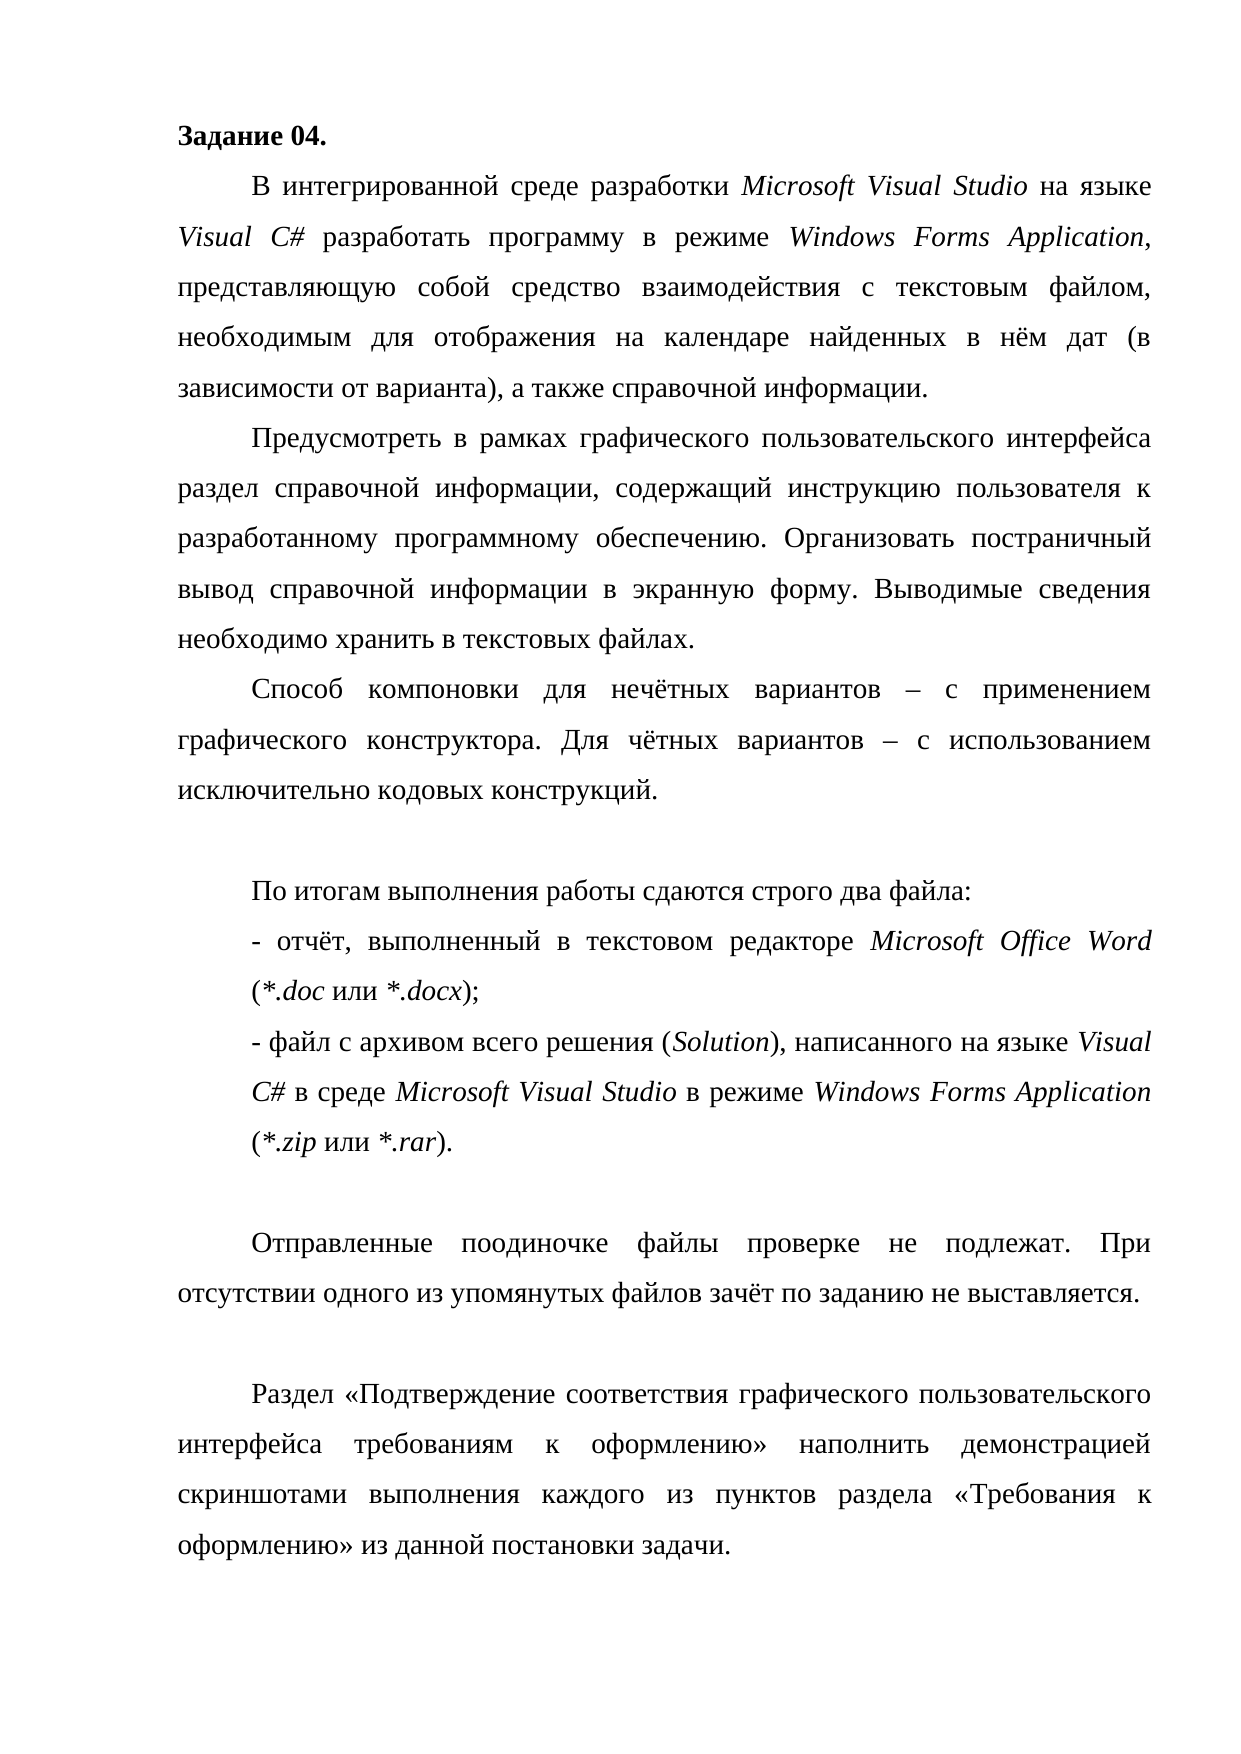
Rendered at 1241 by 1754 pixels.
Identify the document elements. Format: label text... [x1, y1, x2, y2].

text По итогам выполнения работы сдаются строго два файла: [177, 873, 1152, 906]
text В интегрированной среде разработки Microsoft Visual Studio на языке Visual C# разработать программу в режиме Windows Forms Application, представляющую собой средство взаимодействия с текстовым файлом, необходимым для отображения на календаре найденных в нём дат (в зависимости от варианта), а также справочной информации. [177, 168, 1152, 403]
text - файл с архивом всего решения (Solution), написанного на языке Visual C# в среде Microsoft Visual Studio в режиме Windows Forms Application (*.zip или *.rar). [251, 1024, 1152, 1158]
text Раздел «Подтверждение соответствия графического пользовательского интерфейса требованиям к оформлению» наполнить демонстрацией скриншотами выполнения каждого из пунктов раздела «Требования к оформлению» из данной постановки задачи. [177, 1376, 1152, 1560]
text Способ компоновки для нечётных вариантов – с применением графического конструктора. Для чётных вариантов – с использованием исключительно кодовых конструкций. [177, 672, 1152, 806]
text - отчёт, выполненный в текстовом редакторе Microsoft Office Word (*.doc или *.docx); [251, 923, 1152, 1007]
text Задание 04. [177, 118, 1152, 152]
text Отправленные поодиночке файлы проверке не подлежат. При отсутствии одного из упомянутых файлов зачёт по заданию не выставляется. [177, 1225, 1152, 1309]
text Предусмотреть в рамках графического пользовательского интерфейса раздел справочной информации, содержащий инструкцию пользователя к разработанному программному обеспечению. Организовать постраничный вывод справочной информации в экранную форму. Выводимые сведения необходимо хранить в текстовых файлах. [177, 420, 1152, 655]
